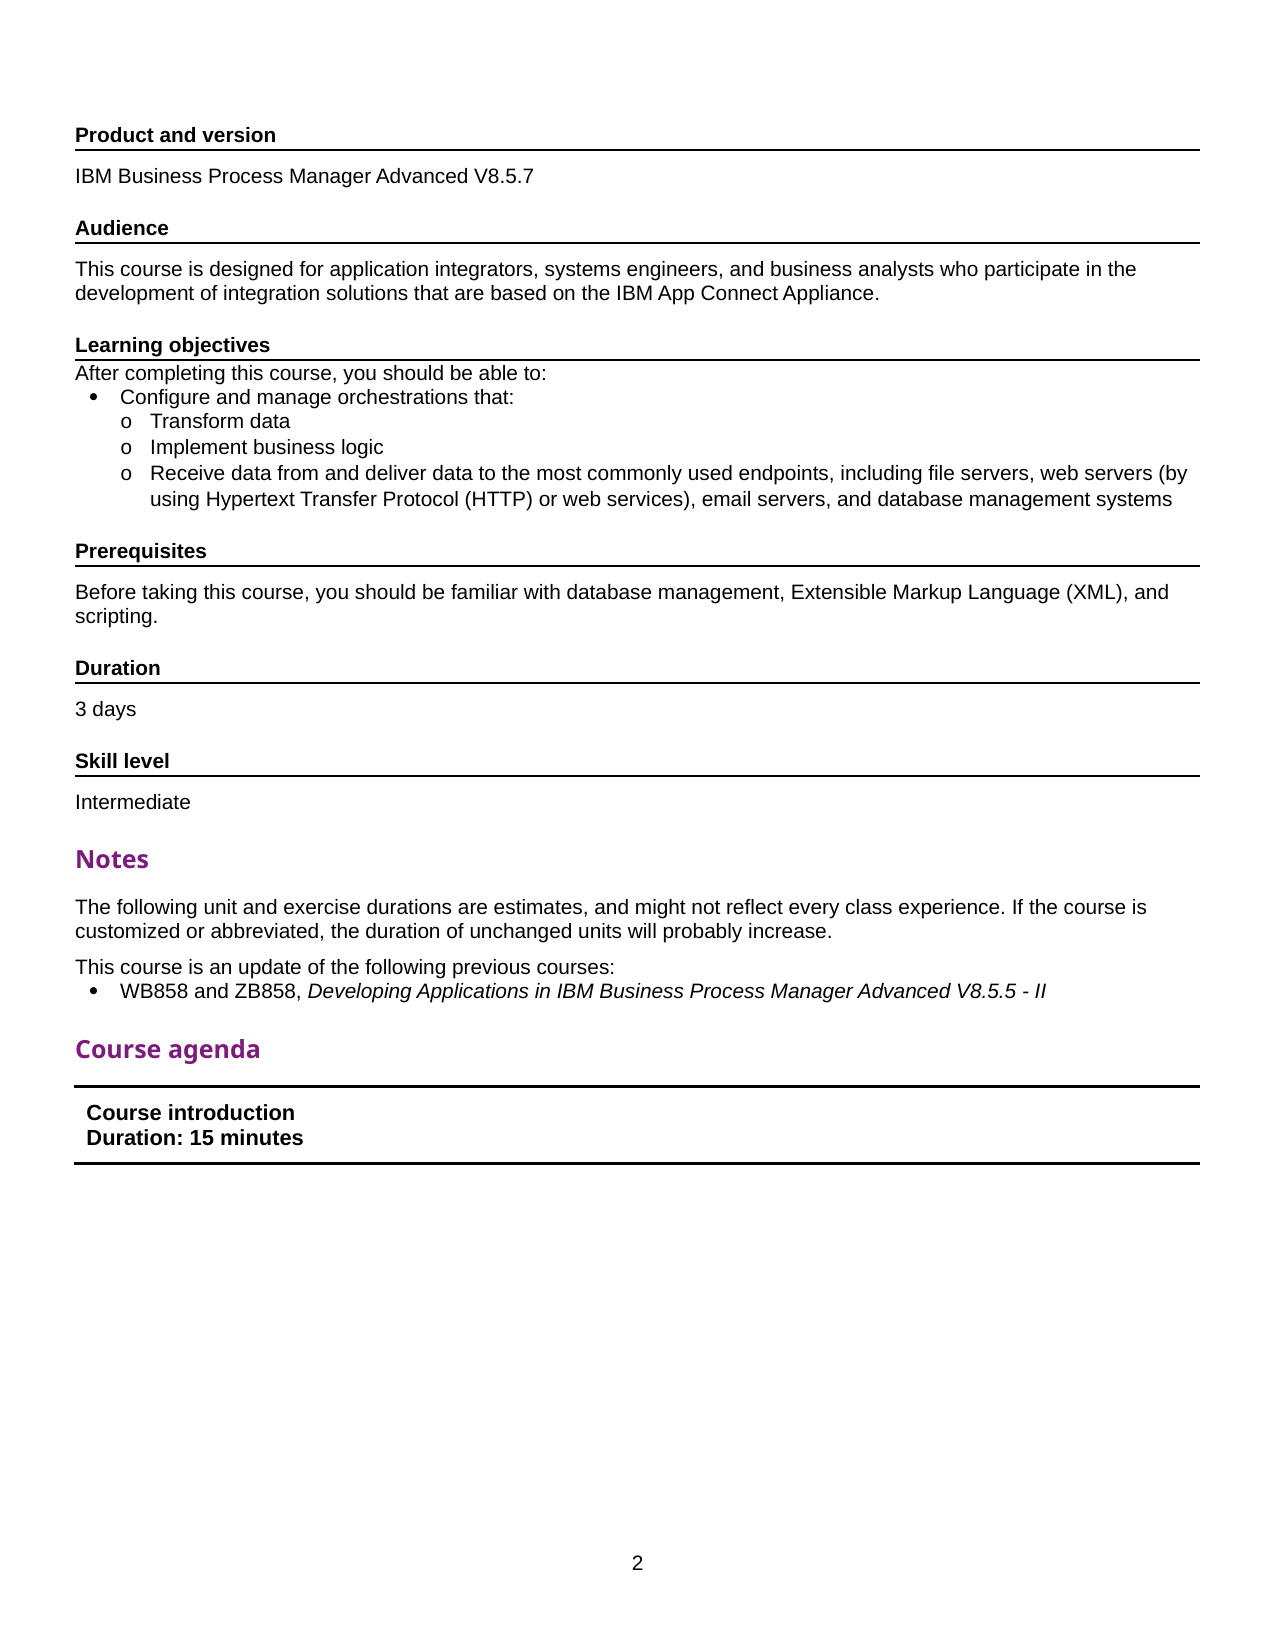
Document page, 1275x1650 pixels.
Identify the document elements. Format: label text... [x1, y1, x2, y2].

text Implement business logic [120, 435, 1200, 461]
text After completing this course, you should be able to: [75, 361, 1200, 385]
text Prerequisites [75, 539, 1200, 565]
text Transform data [120, 409, 1200, 435]
text The following unit and exercise durations are estimates, and might not reflect every class experience. If the course is customized or abbreviated, the duration of unchanged units will probably increase. [75, 895, 1200, 943]
text Learning objectives [75, 333, 1200, 359]
text Skill level [75, 749, 1200, 775]
text This course is designed for application integrators, systems engineers, and business analysts who participate in the development of integration solutions that are based on the IBM App Connect Appliance. [75, 257, 1200, 304]
text 3 days [75, 697, 1200, 721]
text Intermediate [75, 789, 1200, 813]
text Configure and manage orchestrations that: [90, 385, 1200, 409]
text Receive data from and deliver data to the most commonly used endpoints, including file servers, web servers (by using Hypertext Transfer Protocol (HTTP) or web services), email servers, and database management systems [120, 461, 1200, 511]
text IBM Business Process Manager Advanced V8.5.7 [75, 163, 1200, 187]
subtitle Course agenda [75, 1032, 1200, 1066]
text This course is an update of the following previous courses: [75, 955, 1200, 979]
subtitle Notes [75, 842, 1200, 876]
text Product and version [75, 123, 1200, 149]
table_header Course introduction Duration: 15 minutes [74, 1088, 1200, 1162]
text Duration [75, 656, 1200, 682]
text Audience [75, 216, 1200, 242]
text WB858 and ZB858, Developing Applications in IBM Business Process Manager Advanced V8.5.5 - II [90, 979, 1200, 1003]
text Before taking this course, you should be familiar with database management, Extensible Markup Language (XML), and scripting. [75, 579, 1200, 627]
